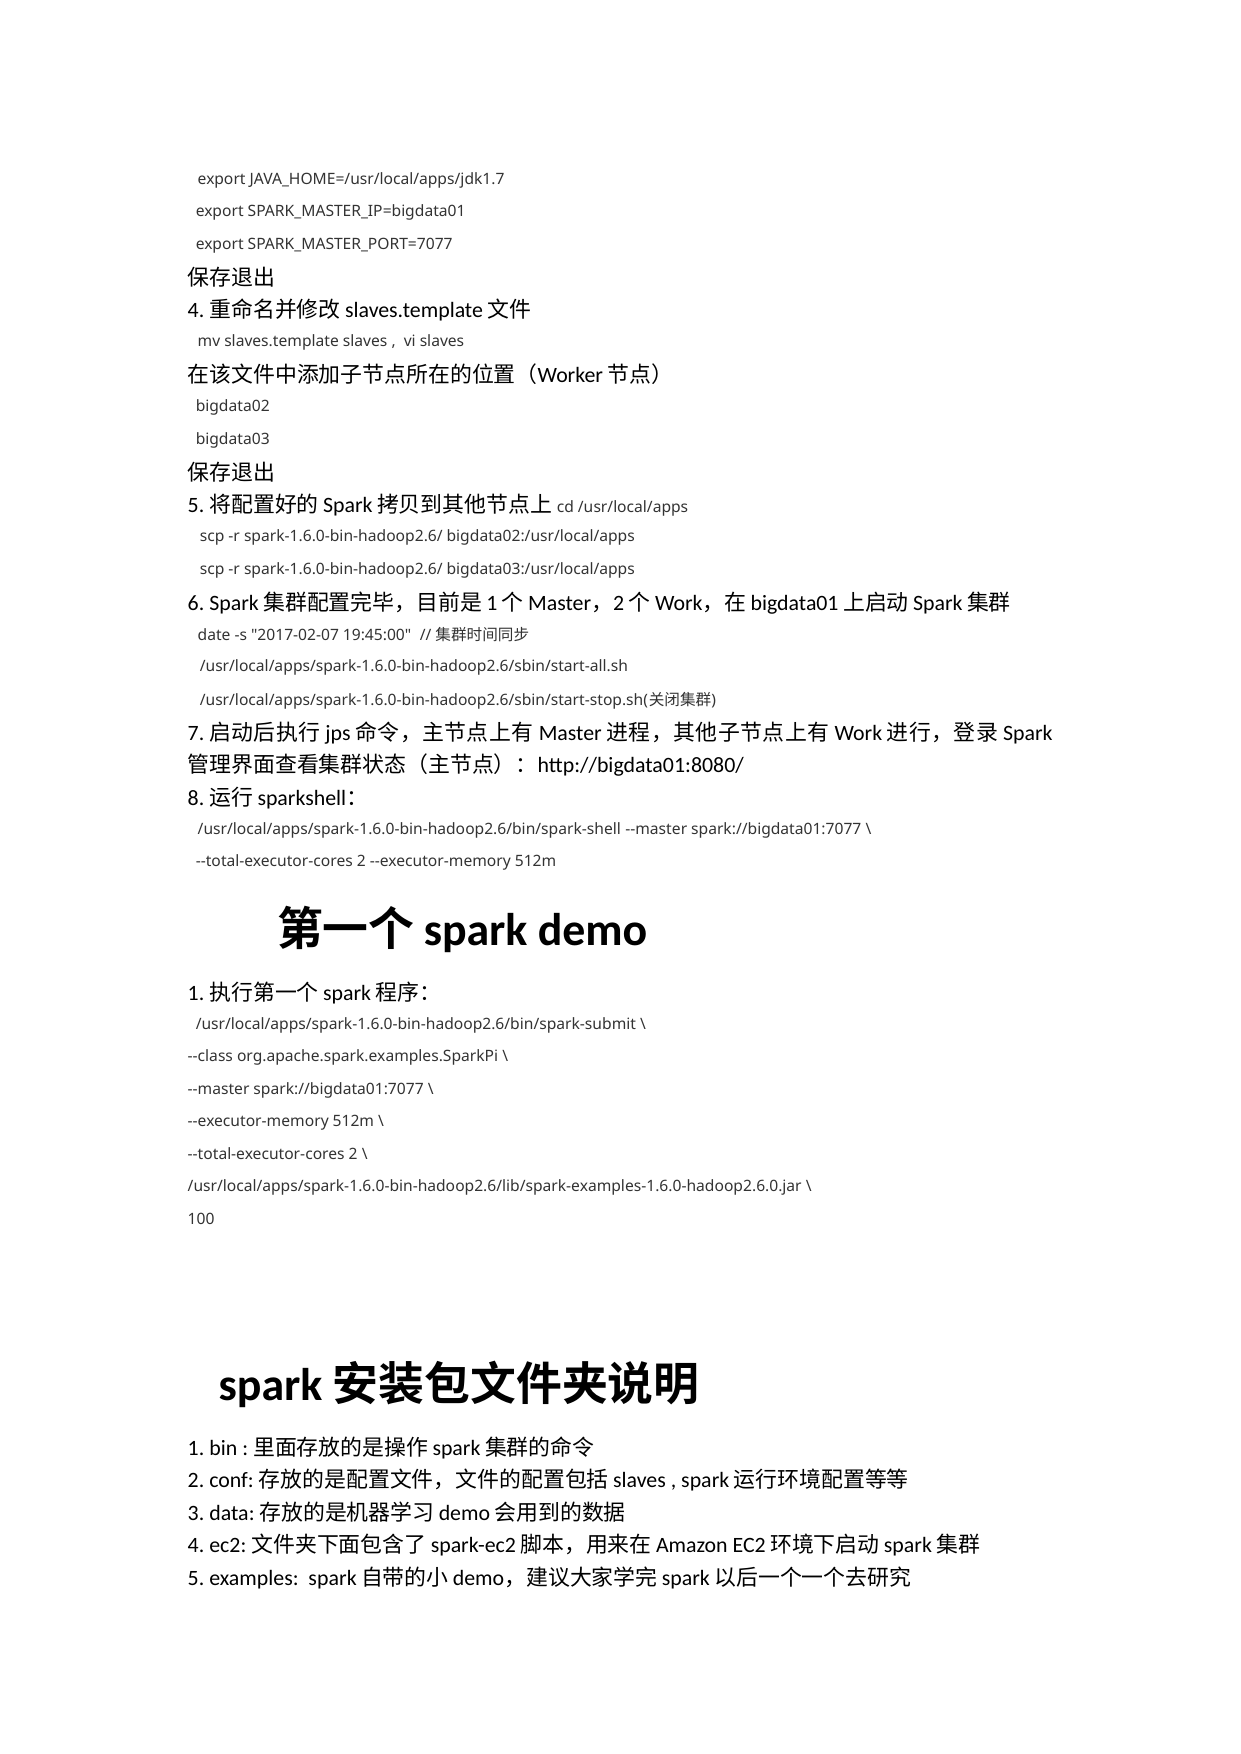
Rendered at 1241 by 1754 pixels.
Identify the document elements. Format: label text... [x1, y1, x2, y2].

list /usr/local/apps/spark-1.6.0-bin-hadoop2.6/sbin/start-all.sh [187, 649, 1053, 682]
list date -s "2017-02-07 19:45:00" // 集群时间同步 [187, 617, 1053, 649]
list data: 存放的是机器学习demo会用到的数据 [187, 1494, 1053, 1527]
list /usr/local/apps/spark-1.6.0-bin-hadoop2.6/lib/spark-examples-1.6.0-hadoop2.6.0.jar \ [187, 1169, 1053, 1202]
list --total-executor-cores 2 --executor-memory 512m [187, 844, 1053, 877]
list /usr/local/apps/spark-1.6.0-bin-hadoop2.6/sbin/start-stop.sh(关闭集群) [187, 682, 1053, 714]
list 100 [187, 1202, 1053, 1234]
list --executor-memory 512m \ [187, 1104, 1053, 1137]
text 保存退出 [187, 454, 1053, 487]
list scp -r spark-1.6.0-bin-hadoop2.6/ bigdata02:/usr/local/apps [187, 519, 1053, 552]
list bigdata02 [187, 389, 1053, 422]
list 启动后执行jps命令，主节点上有Master进程，其他子节点上有Work进行，登录Spark管理界面查看集群状态（主节点）：http://bigdata01:8080/ [187, 714, 1053, 779]
list export JAVA_HOME=/usr/local/apps/jdk1.7 [187, 162, 1053, 194]
text 在该文件中添加子节点所在的位置（Worker节点） [187, 357, 1053, 389]
list --class org.apache.spark.examples.SparkPi \ [187, 1039, 1053, 1072]
list /usr/local/apps/spark-1.6.0-bin-hadoop2.6/bin/spark-submit \ [187, 1007, 1053, 1039]
list export SPARK_MASTER_IP=bigdata01 [187, 194, 1053, 227]
list scp -r spark-1.6.0-bin-hadoop2.6/ bigdata03:/usr/local/apps [187, 552, 1053, 584]
list examples: spark自带的小demo，建议大家学完spark以后一个一个去研究 [187, 1559, 1053, 1592]
list 重命名并修改slaves.template文件 [187, 292, 1053, 324]
list 第一个spark demo [187, 877, 1053, 974]
list /usr/local/apps/spark-1.6.0-bin-hadoop2.6/bin/spark-shell --master spark://bigdata01:7077 \ [187, 812, 1053, 844]
text 保存退出 [187, 259, 1053, 292]
list mv slaves.template slaves , vi slaves [187, 324, 1053, 357]
list conf: 存放的是配置文件，文件的配置包括slaves , spark运行环境配置等等 [187, 1462, 1053, 1494]
list Spark集群配置完毕，目前是1个Master，2个Work，在bigdata01上启动Spark集群 [187, 584, 1053, 617]
text spark 安装包文件夹说明 [187, 1332, 1053, 1429]
list --total-executor-cores 2 \ [187, 1137, 1053, 1169]
list bigdata03 [187, 422, 1053, 454]
text 5. 将配置好的Spark拷贝到其他节点上 cd /usr/local/apps [187, 487, 1053, 519]
list 运行sparkshell： [187, 779, 1053, 812]
list export SPARK_MASTER_PORT=7077 [187, 227, 1053, 259]
list --master spark://bigdata01:7077 \ [187, 1072, 1053, 1104]
list bin : 里面存放的是操作spark集群的命令 [187, 1429, 1053, 1462]
list ec2: 文件夹下面包含了spark-ec2脚本，用来在Amazon EC2环境下启动spark集群 [187, 1527, 1053, 1559]
list 1. 执行第一个spark程序： [187, 974, 1053, 1007]
